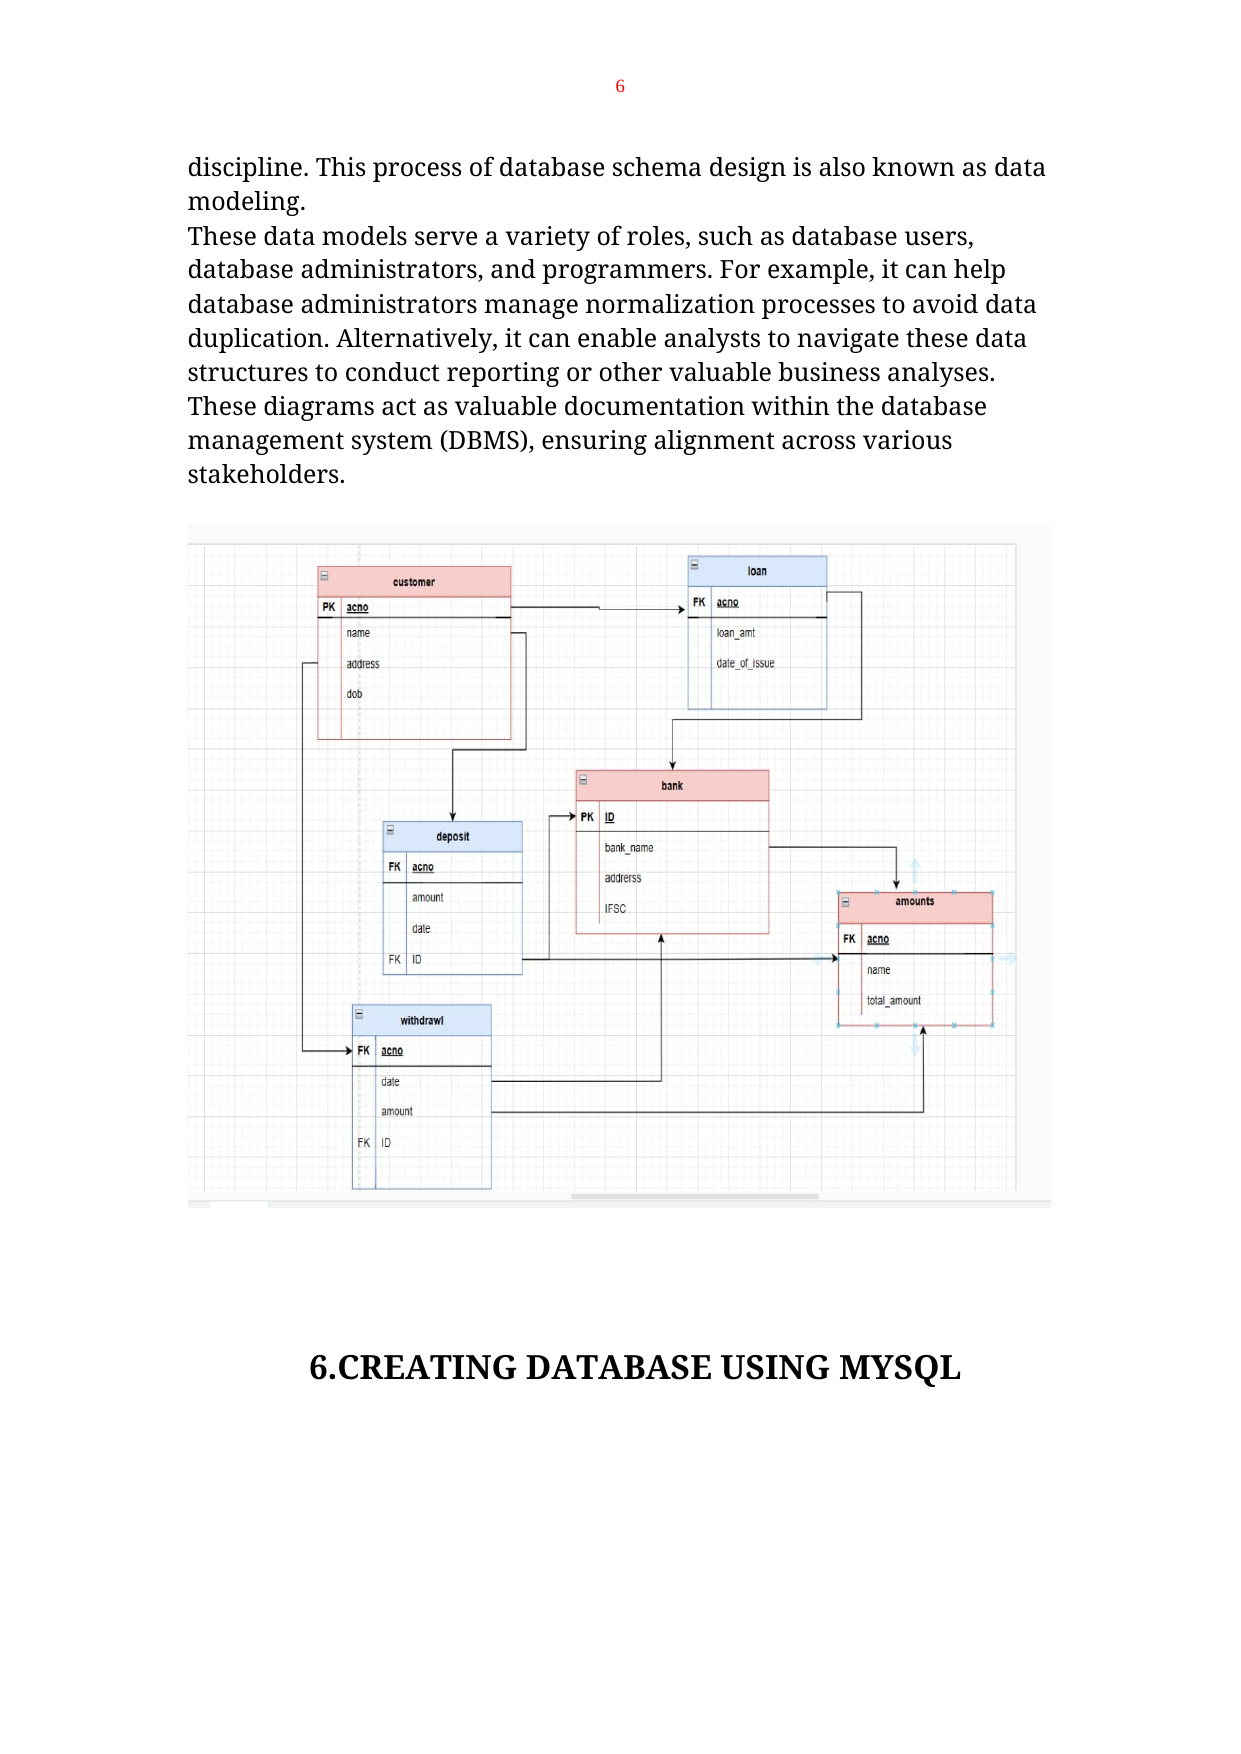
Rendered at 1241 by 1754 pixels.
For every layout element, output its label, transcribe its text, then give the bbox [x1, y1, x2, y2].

text 6.CREATING DATABASE USING MYSQL [292, 1343, 1053, 1389]
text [187, 150, 1053, 218]
text These data models serve a variety of roles, such as database users, database administrators, and programmers. For example, it can help database administrators manage normalization processes to avoid data duplication. Alternatively, it can enable analysts to navigate these data structures to conduct reporting or other valuable business analyses. These diagrams act as valuable documentation within the database management system (DBMS), ensuring alignment across various stakeholders. [187, 218, 1053, 491]
picture [187, 524, 1052, 1208]
